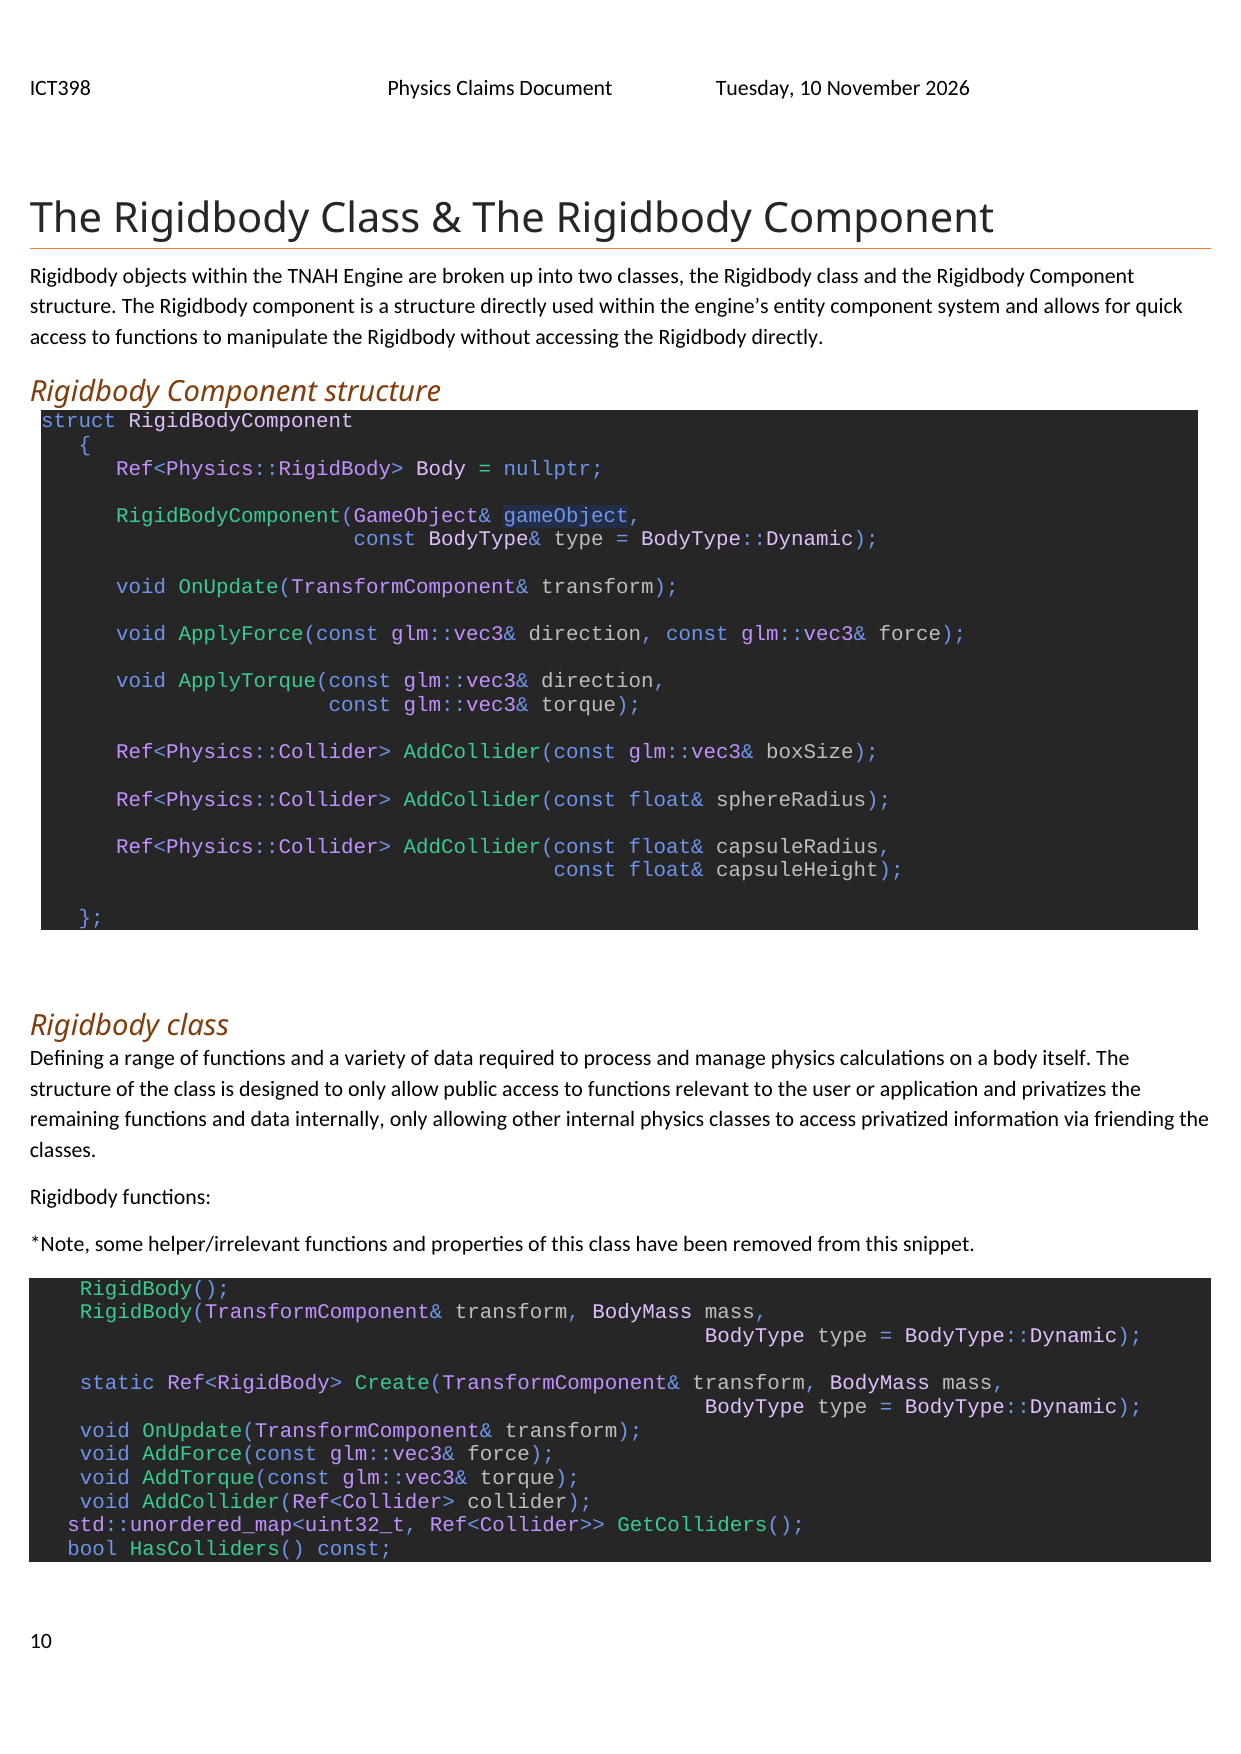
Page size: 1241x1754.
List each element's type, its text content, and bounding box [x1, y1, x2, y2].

text Rigidbody objects within the TNAH Engine are broken up into two classes, the Rigidbody class and the Rigidbody Component structure. The Rigidbody component is a structure directly used within the engine’s entity component system and allows for quick access to functions to manipulate the Rigidbody without accessing the Rigidbody directly. [29, 262, 1211, 350]
text Rigidbody functions: [29, 1183, 1211, 1210]
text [29, 1396, 1211, 1562]
text RigidBody(); RigidBody(TransformComponent& transform, BodyMass mass, [29, 1278, 1211, 1325]
subtitle Rigidbody Component structure [29, 371, 1211, 410]
subtitle Rigidbody class [29, 1004, 1211, 1044]
table_header struct RigidBodyComponent { Ref<Physics::RigidBody> Body = nullptr; RigidBodyComponent(GameObject& gameObject, const BodyType& type = BodyType::Dynamic); void OnUpdate(TransformComponent& transform); void ApplyForce(const glm::vec3& direction, const glm::vec3& force); void ApplyTorque(const glm::vec3& direction, const glm::vec3& torque); Ref<Physics::Collider> AddCollider(const glm::vec3& boxSize); Ref<Physics::Collider> AddCollider(const float& sphereRadius); Ref<Physics::Collider> AddCollider(const float& capsuleRadius, const float& capsuleHeight); }; [30, 410, 1210, 957]
text BodyType type = BodyType::Dynamic); static Ref<RigidBody> Create(TransformComponent& transform, BodyMass mass, [29, 1325, 1211, 1396]
subtitle The Rigidbody Class & The Rigidbody Component [29, 187, 1211, 249]
text *Note, some helper/irrelevant functions and properties of this class have been removed from this snippet. [29, 1231, 1211, 1257]
text Defining a range of functions and a variety of data required to process and manage physics calculations on a body itself. The structure of the class is designed to only allow public access to functions relevant to the user or application and privatizes the remaining functions and data internally, only allowing other internal physics classes to access privatized information via friending the classes. [29, 1044, 1211, 1163]
